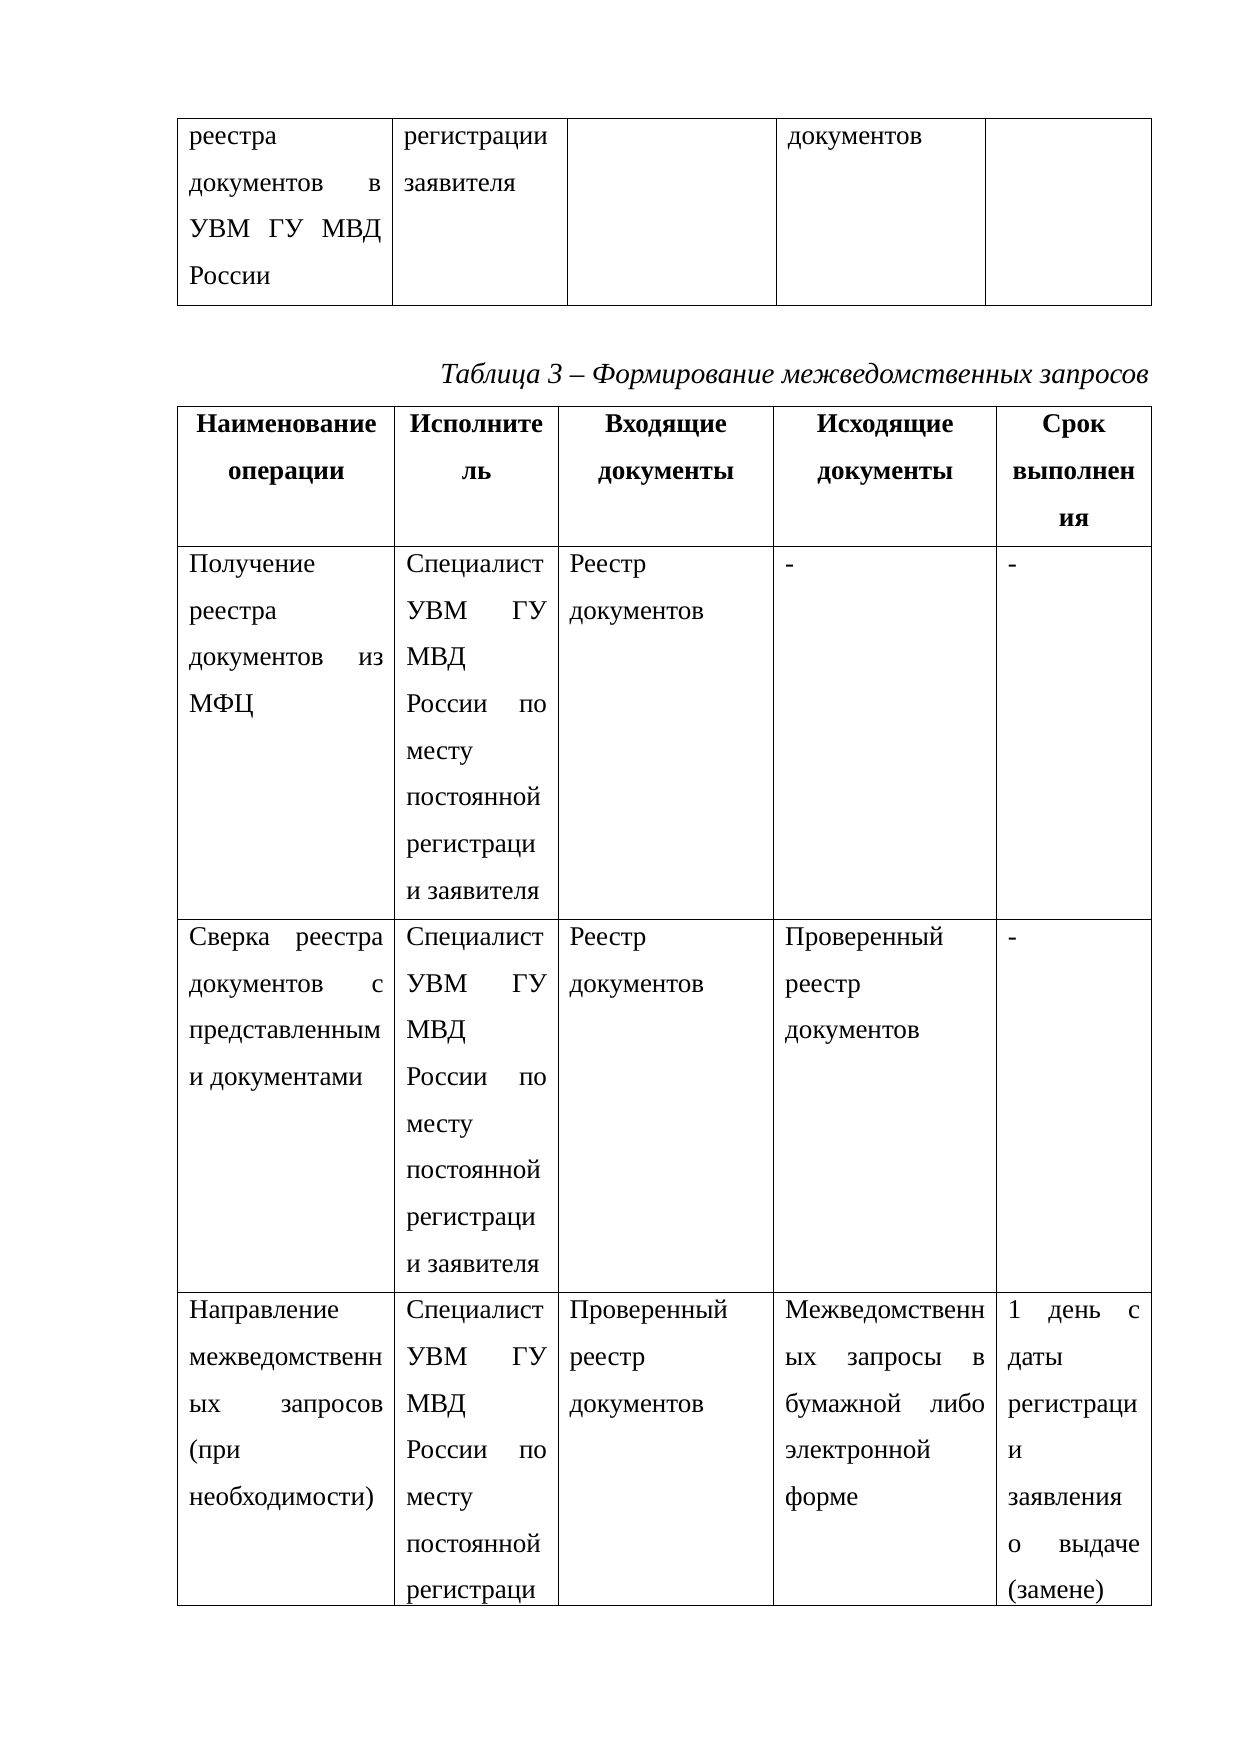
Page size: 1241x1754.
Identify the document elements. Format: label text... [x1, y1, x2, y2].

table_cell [777, 119, 985, 304]
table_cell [393, 119, 567, 304]
table_header Срок выполнения [997, 407, 1151, 546]
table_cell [774, 1293, 996, 1604]
table_cell - [997, 547, 1151, 919]
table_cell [997, 1293, 1151, 1604]
table_header Входящие документы [559, 407, 773, 546]
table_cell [395, 1293, 558, 1604]
table_cell Реестр документов [559, 920, 773, 1292]
table_cell - [774, 547, 996, 919]
table_cell Проверенный реестр документов [774, 920, 996, 1292]
table_cell Специалист УВМ ГУ МВД России по месту постоянной регистрации заявителя [395, 547, 558, 919]
table_cell Получение реестра документов из МФЦ [178, 547, 394, 919]
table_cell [178, 119, 392, 304]
table_header Исполнитель [395, 407, 558, 546]
text Таблица 3 – Формирование межведомственных запросов [177, 356, 1152, 389]
table_header Исходящие документы [774, 407, 996, 546]
table_cell - [986, 119, 1151, 304]
table_cell Реестр документов [559, 547, 773, 919]
table_cell - [997, 920, 1151, 1292]
table_cell Специалист УВМ ГУ МВД России по месту постоянной регистрации заявителя [395, 920, 558, 1292]
table_header Наименование операции [178, 407, 394, 546]
table_cell Сверка реестра документов с представленными документами [178, 920, 394, 1292]
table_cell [568, 119, 776, 304]
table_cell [559, 1293, 773, 1604]
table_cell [178, 1293, 394, 1604]
